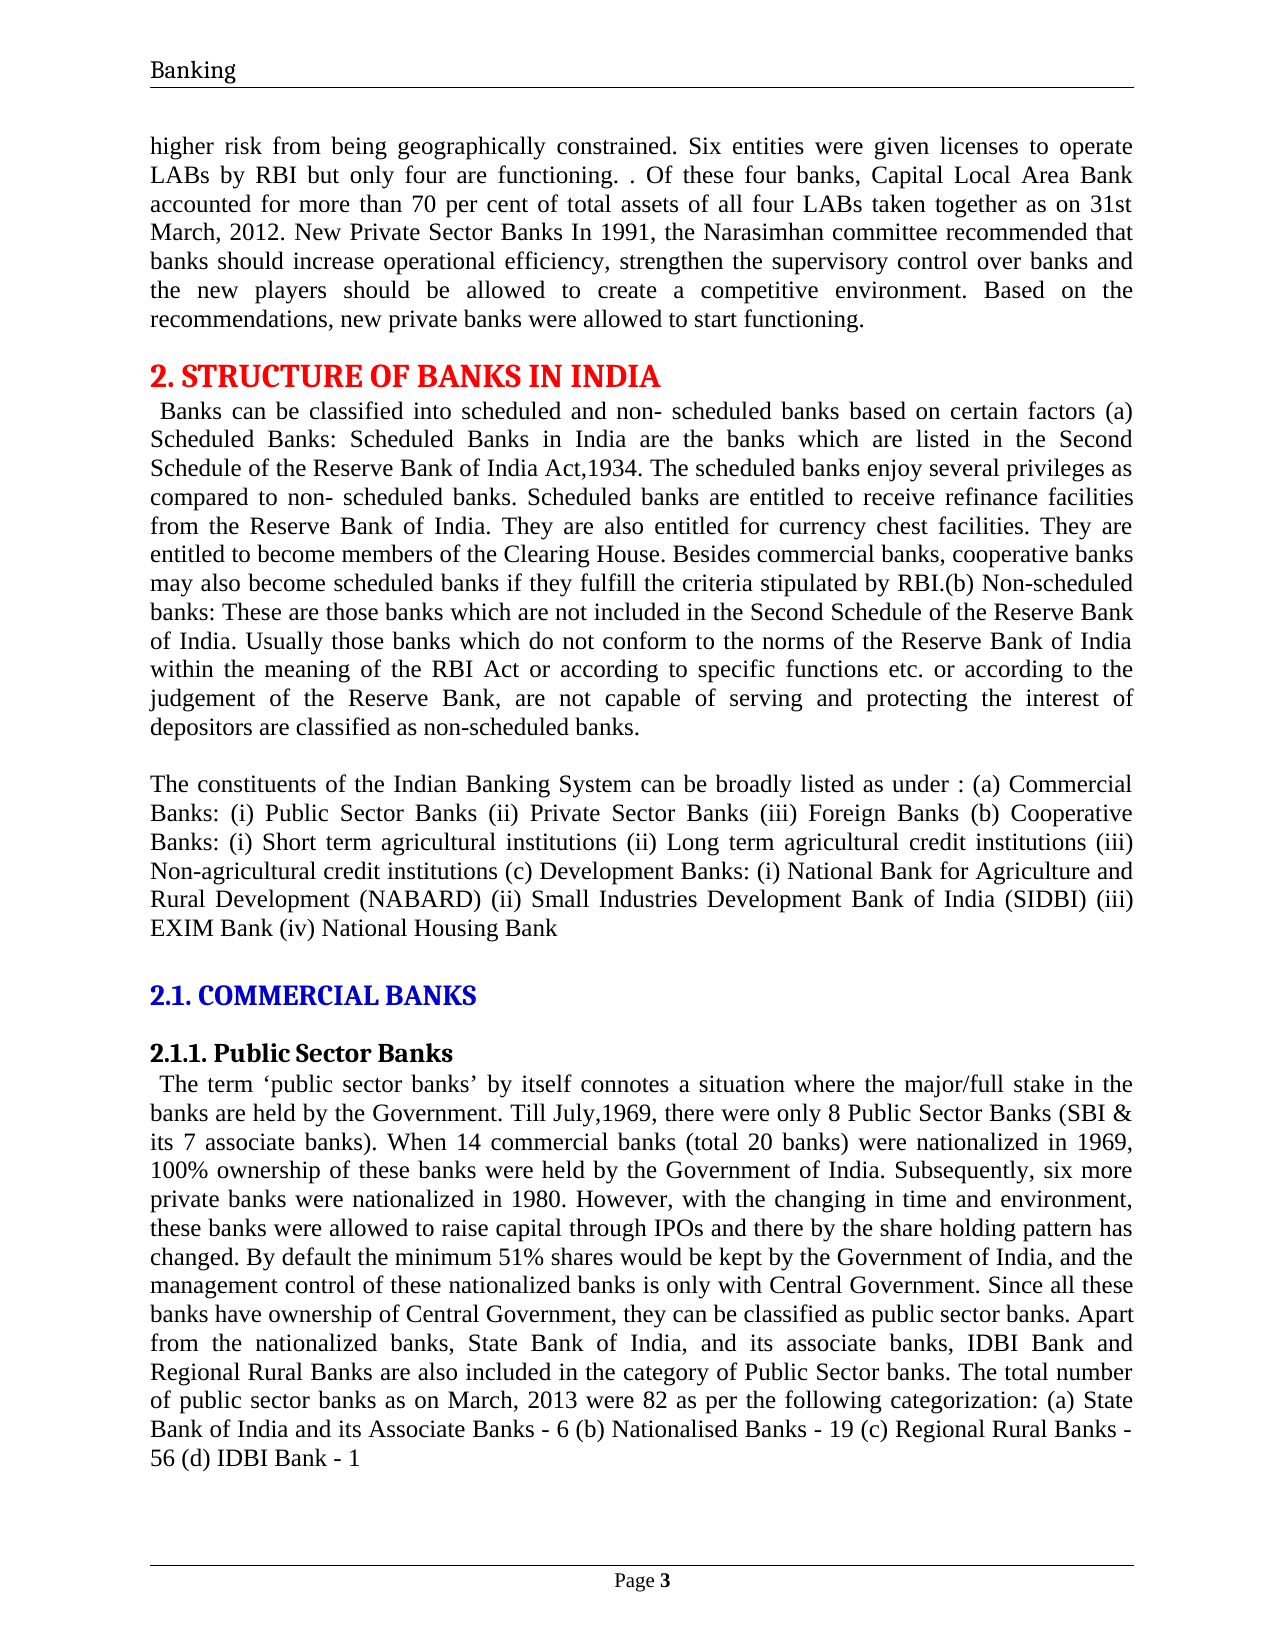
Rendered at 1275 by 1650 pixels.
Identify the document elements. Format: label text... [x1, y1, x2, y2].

subtitle Public Sector Banks [150, 1038, 1134, 1069]
text Banks can be classified into scheduled and non- scheduled banks based on certain factors (a) Scheduled Banks: Scheduled Banks in India are the banks which are listed in the Second Schedule of the Reserve Bank of India Act,1934. The scheduled banks enjoy several privileges as compared to non- scheduled banks. Scheduled banks are entitled to receive refinance facilities from the Reserve Bank of India. They are also entitled for currency chest facilities. They are entitled to become members of the Clearing House. Besides commercial banks, cooperative banks may also become scheduled banks if they fulfill the criteria stipulated by RBI.(b) Non-scheduled banks: These are those banks which are not included in the Second Schedule of the Reserve Bank of India. Usually those banks which do not conform to the norms of the Reserve Bank of India within the meaning of the RBI Act or according to specific functions etc. or according to the judgement of the Reserve Bank, are not capable of serving and protecting the interest of depositors are classified as non-scheduled banks. [150, 396, 1134, 741]
subtitle STRUCTURE OF BANKS IN INDIA [150, 357, 1134, 396]
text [150, 131, 1134, 332]
text The constituents of the Indian Banking System can be broadly listed as under : (a) Commercial Banks: (i) Public Sector Banks (ii) Private Sector Banks (iii) Foreign Banks (b) Cooperative Banks: (i) Short term agricultural institutions (ii) Long term agricultural credit institutions (iii) Non-agricultural credit institutions (c) Development Banks: (i) National Bank for Agriculture and Rural Development (NABARD) (ii) Small Industries Development Bank of India (SIDBI) (iii) EXIM Bank (iv) National Housing Bank [150, 769, 1134, 942]
subtitle COMMERCIAL BANKS [150, 979, 1134, 1013]
text The term ‘public sector banks’ by itself connotes a situation where the major/full stake in the banks are held by the Government. Till July,1969, there were only 8 Public Sector Banks (SBI & its 7 associate banks). When 14 commercial banks (total 20 banks) were nationalized in 1969, 100% ownership of these banks were held by the Government of India. Subsequently, six more private banks were nationalized in 1980. However, with the changing in time and environment, these banks were allowed to raise capital through IPOs and there by the share holding pattern has changed. By default the minimum 51% shares would be kept by the Government of India, and the management control of these nationalized banks is only with Central Government. Since all these banks have ownership of Central Government, they can be classified as public sector banks. Apart from the nationalized banks, State Bank of India, and its associate banks, IDBI Bank and Regional Rural Banks are also included in the category of Public Sector banks. The total number of public sector banks as on March, 2013 were 82 as per the following categorization: (a) State Bank of India and its Associate Banks - 6 (b) Nationalised Banks - 19 (c) Regional Rural Banks - 56 (d) IDBI Bank - 1 [150, 1069, 1134, 1472]
